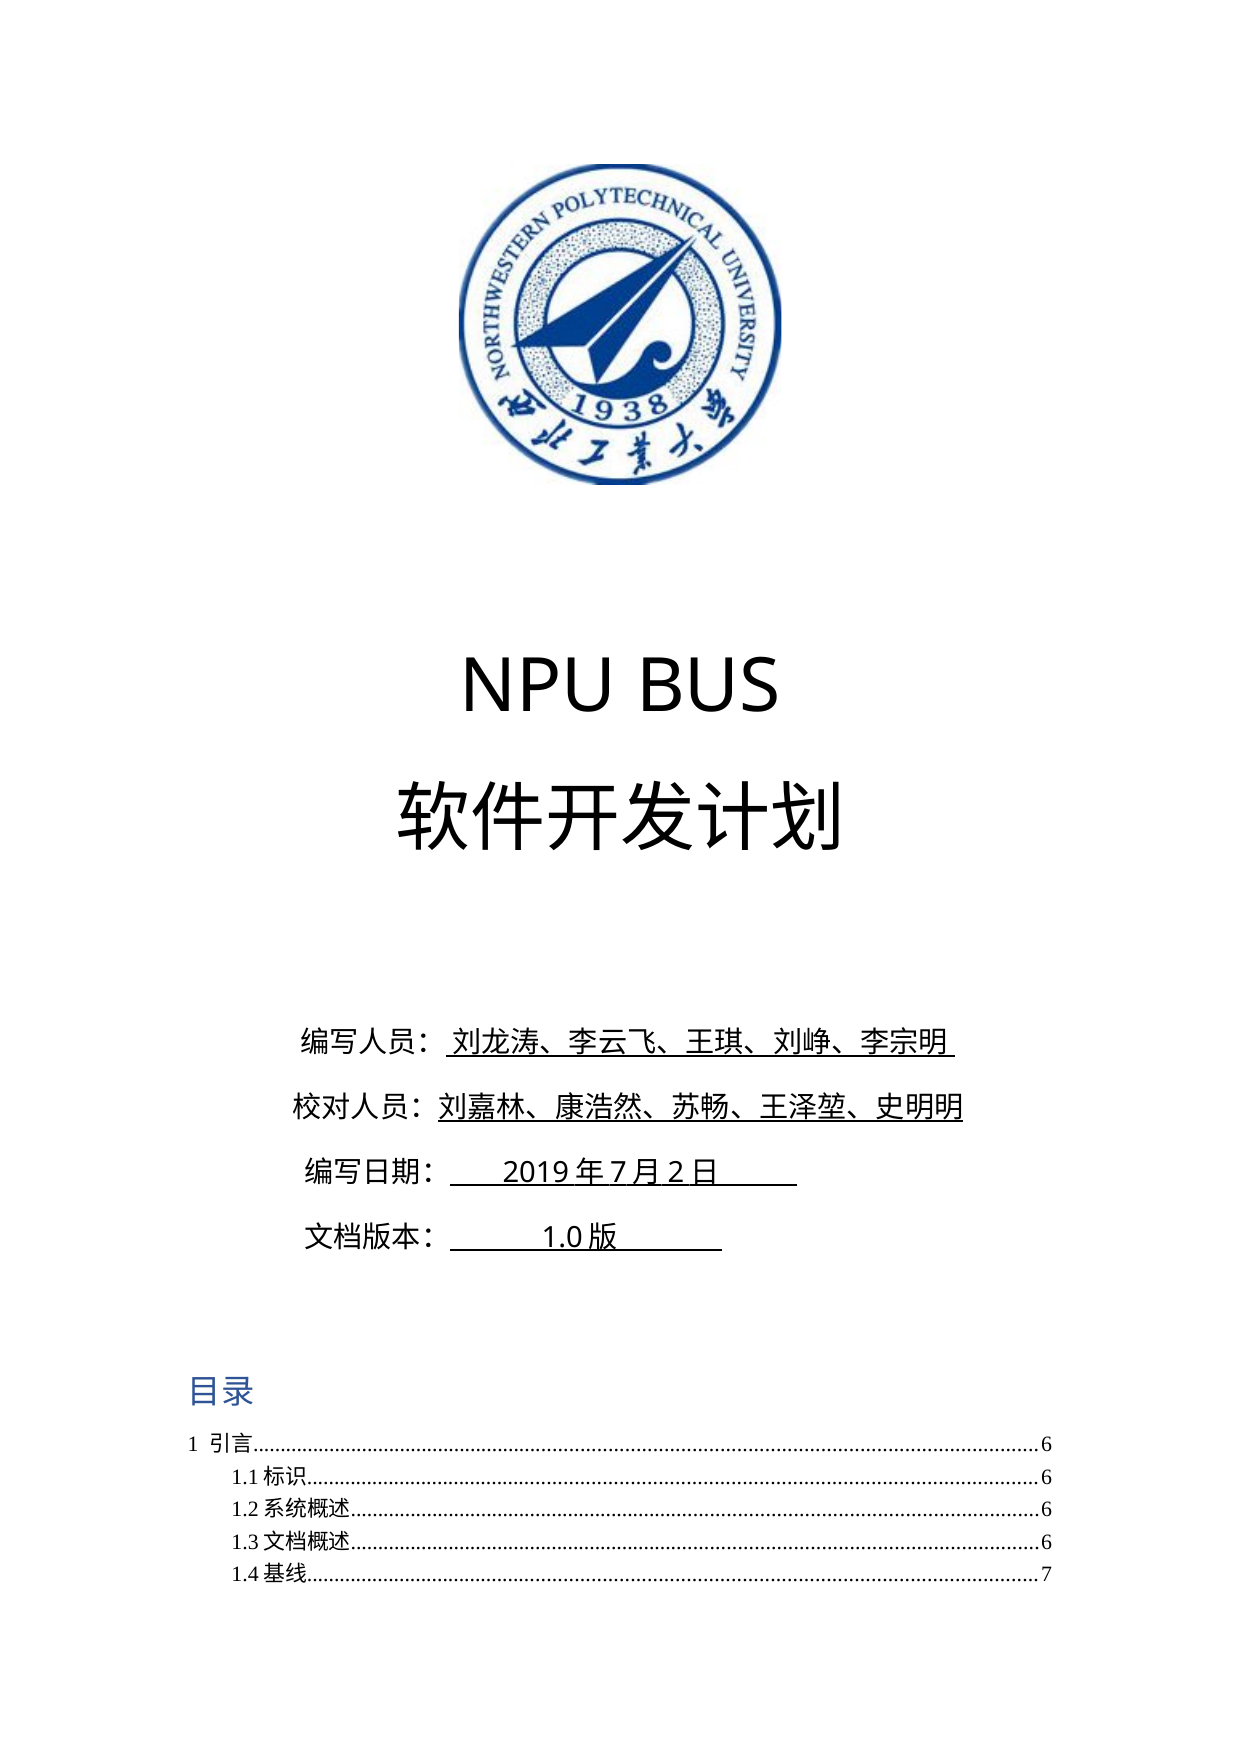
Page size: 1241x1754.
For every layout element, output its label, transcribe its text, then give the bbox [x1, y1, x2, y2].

text NPU BUS [187, 617, 1053, 747]
text 软件开发计划 [187, 747, 1053, 877]
text 编写人员： 刘龙涛、李云飞、王琪、刘峥、李宗明 [187, 1007, 1053, 1072]
picture [458, 164, 782, 485]
text 校对人员：刘嘉林、康浩然、苏畅、王泽堃、史明明 [187, 1072, 1053, 1137]
text 文档版本： 1.0版 [187, 1202, 1053, 1267]
text 编写日期： 2019年7月2日 [187, 1137, 1053, 1202]
